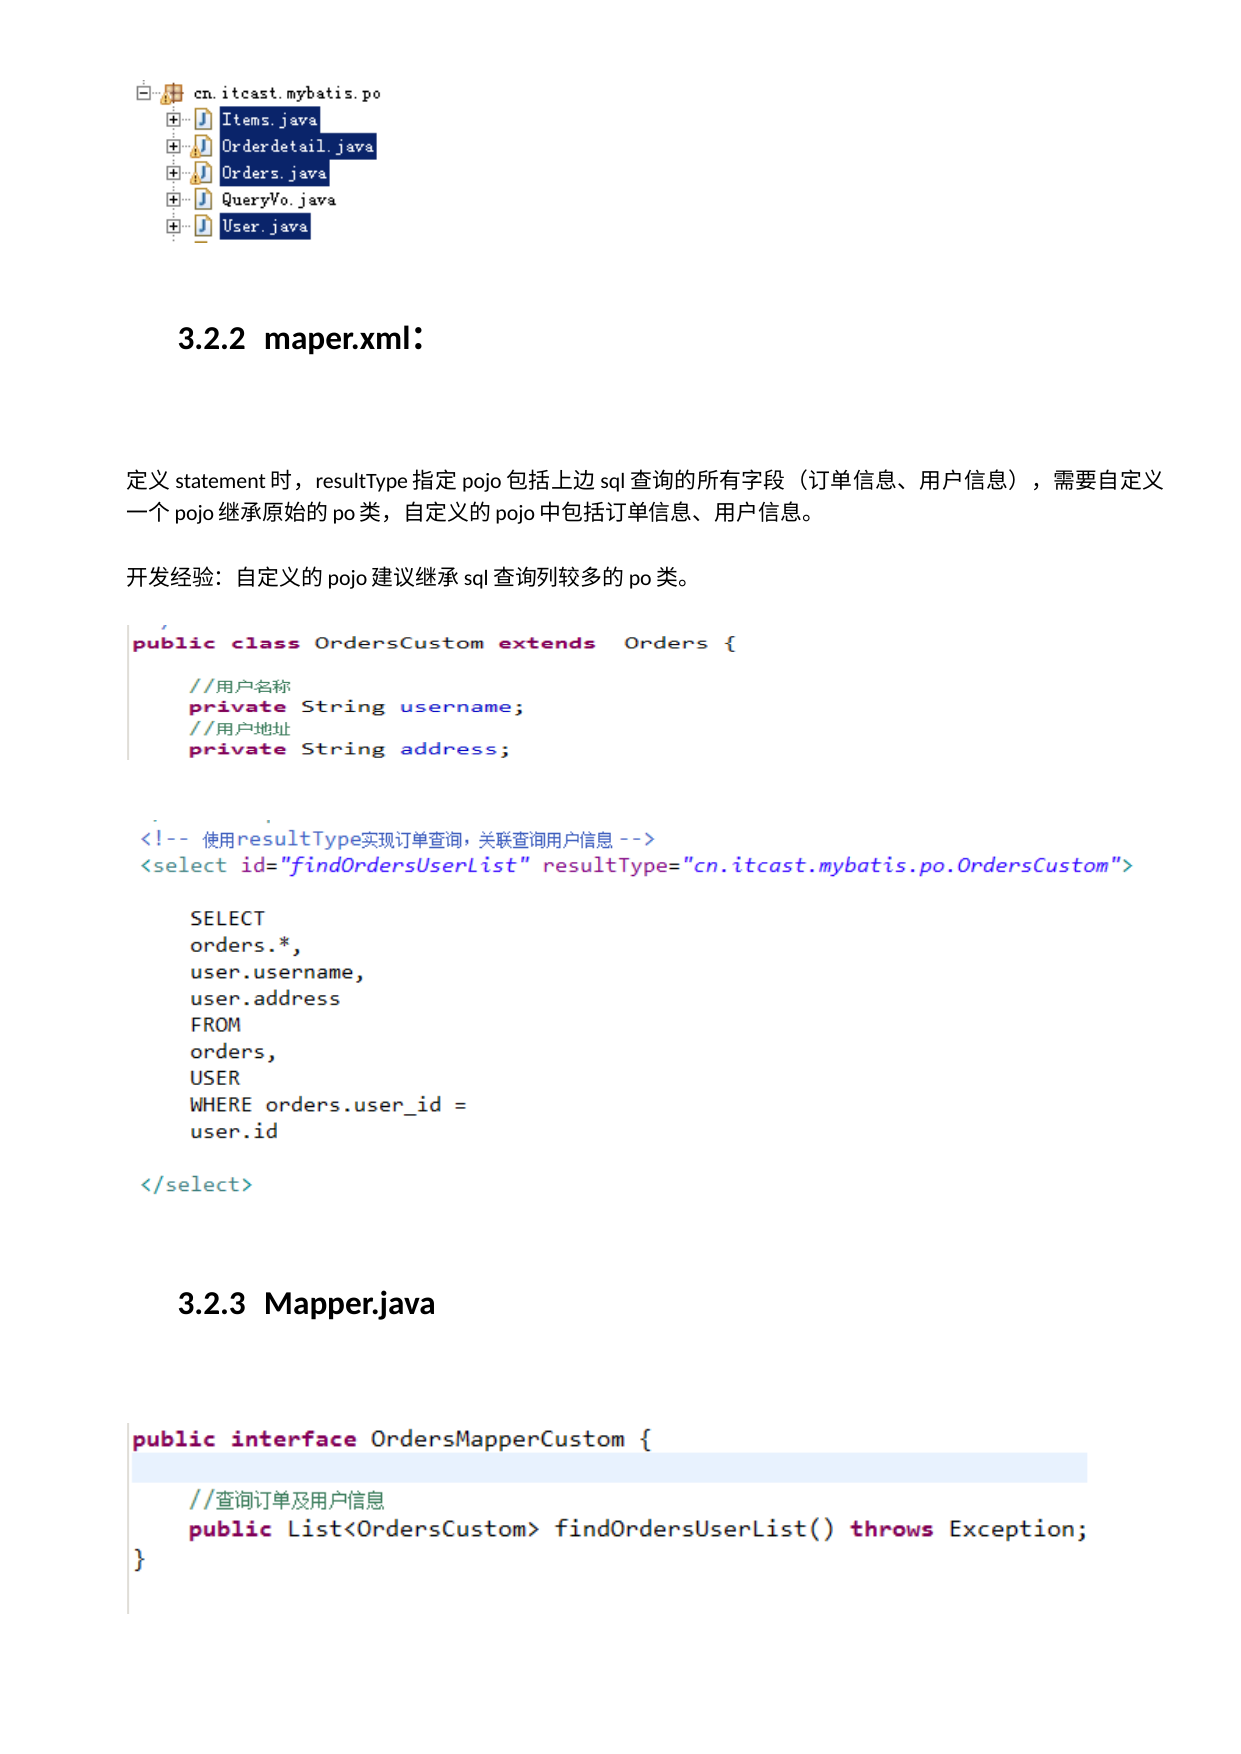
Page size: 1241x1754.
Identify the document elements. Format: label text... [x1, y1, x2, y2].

picture [126, 820, 1204, 1204]
text 定义statement时，resultType指定pojo包括上边sql查询的所有字段（订单信息、用户信息），需要自定义一个pojo继承原始的po类，自定义的pojo中包括订单信息、用户信息。 [126, 462, 1167, 527]
picture [126, 625, 808, 760]
subtitle maper.xml： [177, 303, 1167, 368]
picture [126, 1423, 1088, 1614]
picture [126, 80, 435, 243]
text 开发经验：自定义的pojo建议继承sql查询列较多的po类。 [126, 560, 1167, 592]
subtitle Mapper.java [177, 1269, 1167, 1334]
